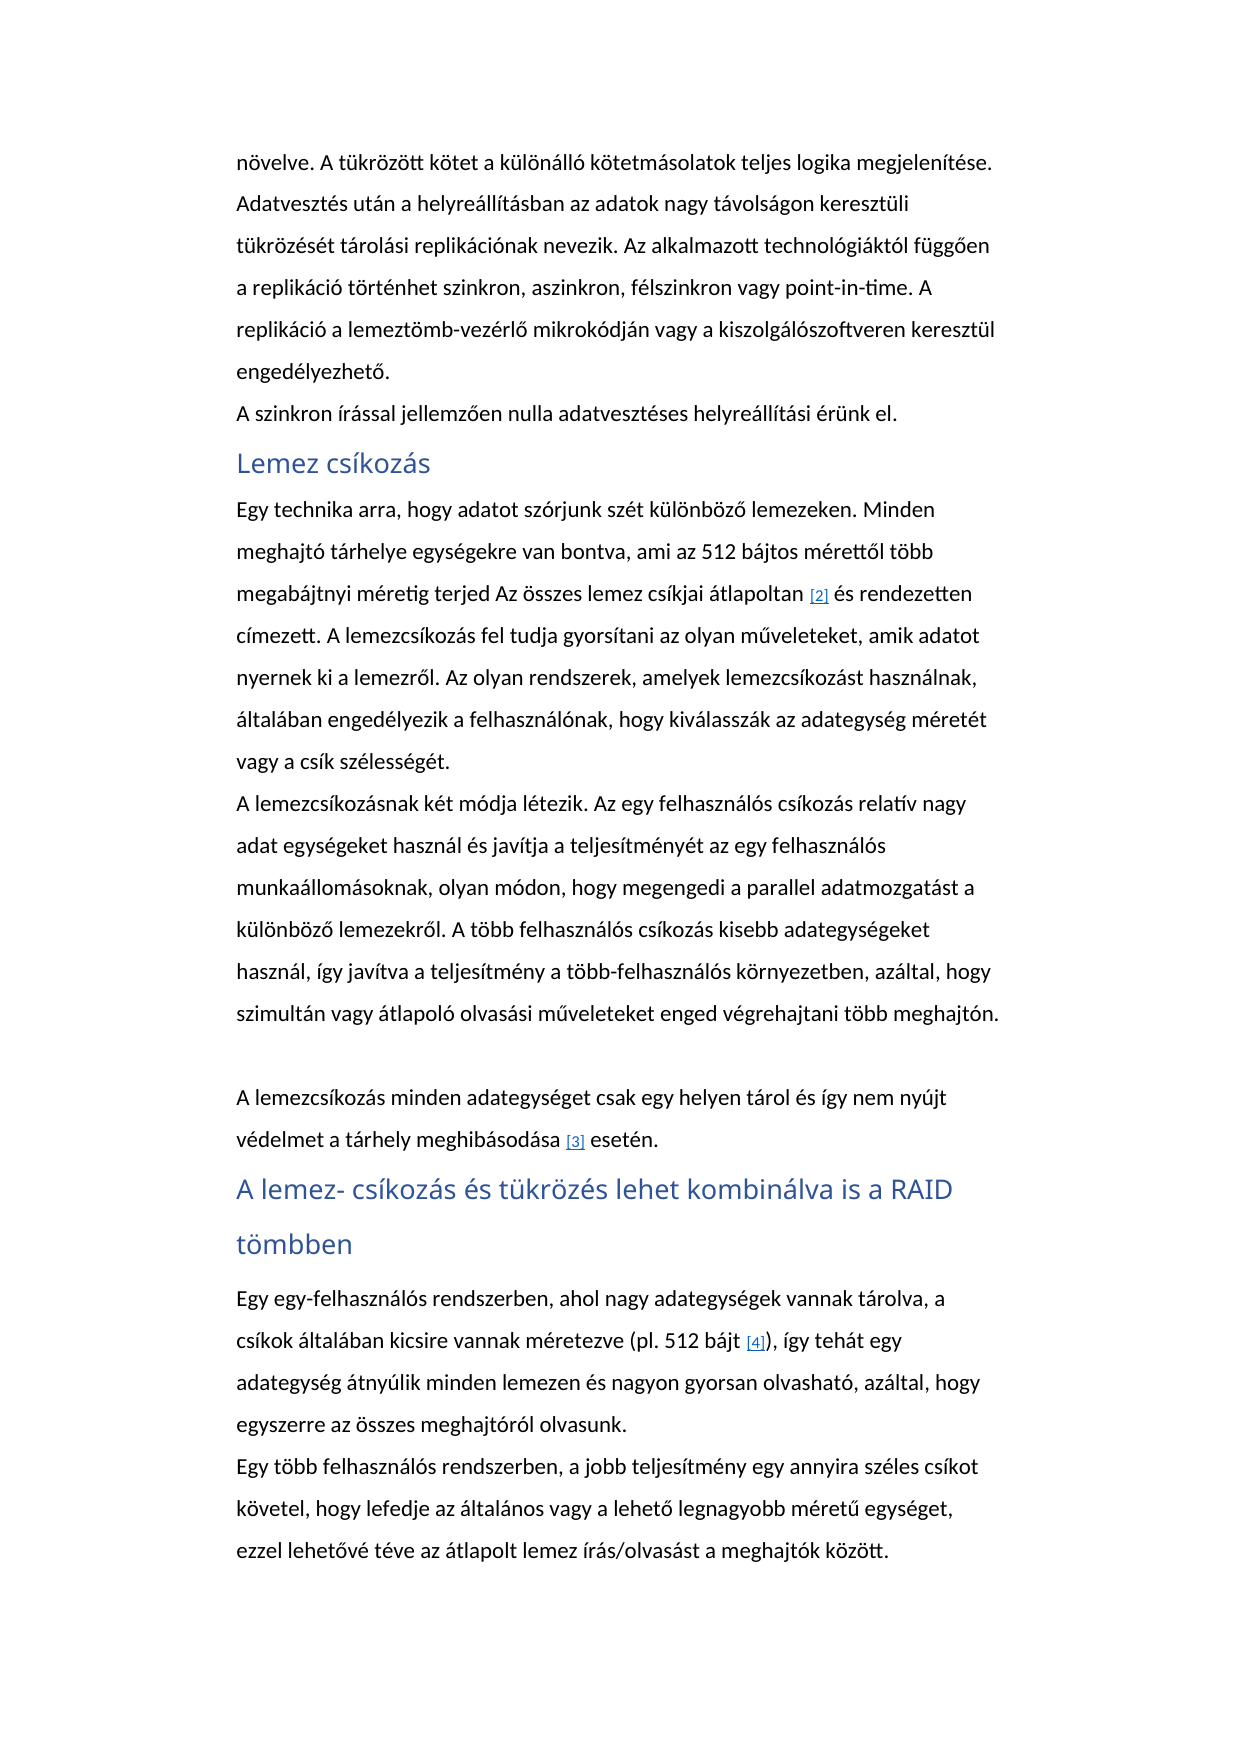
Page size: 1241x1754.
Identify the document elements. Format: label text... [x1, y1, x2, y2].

text A lemez- csíkozás és tükrözés lehet kombinálva is a RAID tömbben [236, 1170, 1004, 1262]
text Lemez csíkozás Egy technika arra, hogy adatot szórjunk szét különböző lemezeken. Minden meghajtó tárhelye egységekre van bontva, ami az 512 bájtos mérettől több megabájtnyi méretig terjed Az összes lemez csíkjai átlapoltan [2] és rendezetten címezett. A lemezcsíkozás fel tudja gyorsítani az olyan műveleteket, amik adatot nyernek ki a lemezről. Az olyan rendszerek, amelyek lemezcsíkozást használnak, általában engedélyezik a felhasználónak, hogy kiválasszák az adategység méretét vagy a csík szélességét. A lemezcsíkozásnak két módja létezik. Az egy felhasználós csíkozás relatív nagy adat egységeket használ és javítja a teljesítményét az egy felhasználós munkaállomásoknak, olyan módon, hogy megengedi a parallel adatmozgatást a különböző lemezekről. A több felhasználós csíkozás kisebb adategységeket használ, így javítva a teljesítmény a több-felhasználós környezetben, azáltal, hogy szimultán vagy átlapoló olvasási műveleteket enged végrehajtani több meghajtón. A lemezcsíkozás minden adategységet csak egy helyen tárol és így nem nyújt védelmet a tárhely meghibásodása [3] esetén. [236, 444, 1004, 1153]
text Egy egy-felhasználós rendszerben, ahol nagy adategységek vannak tárolva, a csíkok általában kicsire vannak méretezve (pl. 512 bájt [4]), így tehát egy adategység átnyúlik minden lemezen és nagyon gyorsan olvasható, azáltal, hogy egyszerre az összes meghajtóról olvasunk. Egy több felhasználós rendszerben, a jobb teljesítmény egy annyira széles csíkot követel, hogy lefedje az általános vagy a lehető legnagyobb méretű egységet, ezzel lehetővé téve az átlapolt lemez írás/olvasást a meghajtók között. [236, 1284, 1004, 1564]
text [236, 148, 1004, 427]
